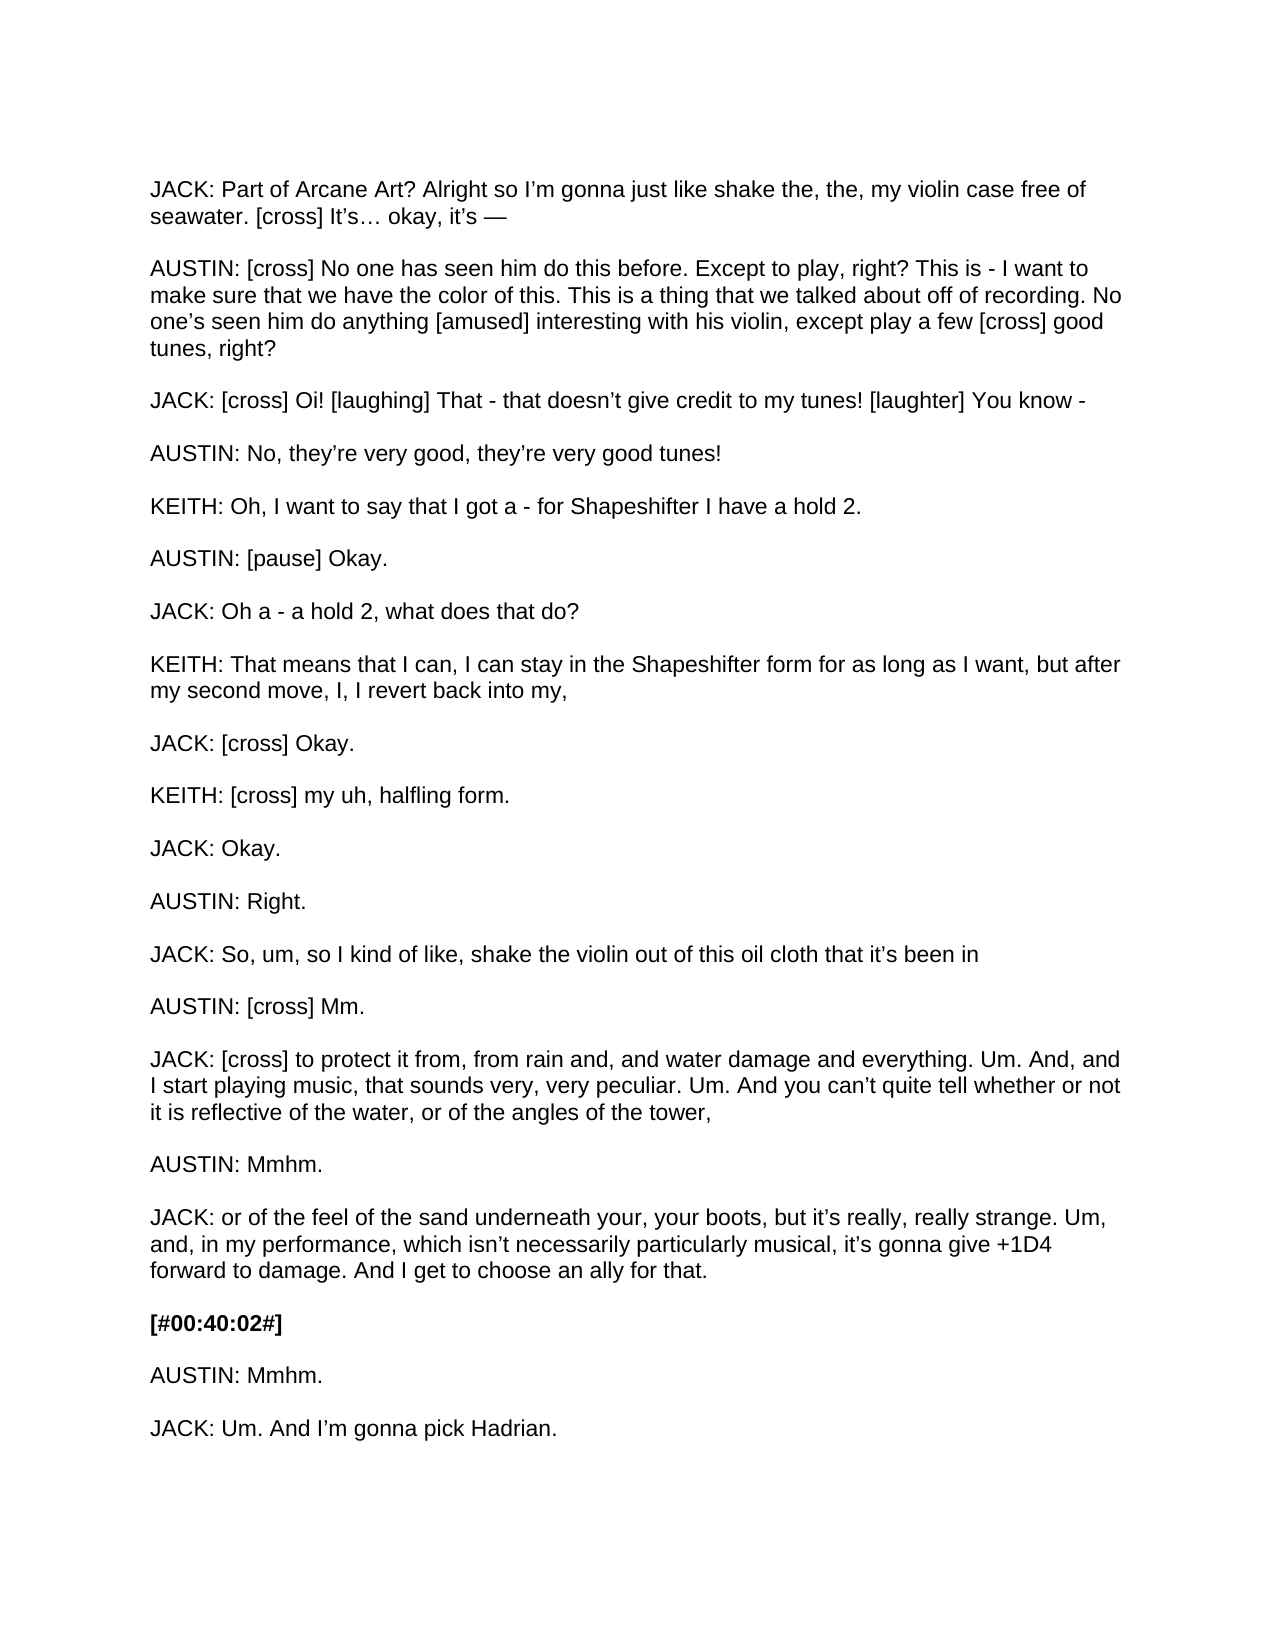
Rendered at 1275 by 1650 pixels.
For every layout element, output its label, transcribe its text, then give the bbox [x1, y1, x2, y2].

text AUSTIN: Right. [150, 888, 1125, 914]
text AUSTIN: Mmhm. [150, 1151, 1125, 1178]
text AUSTIN: Mmhm. [150, 1362, 1125, 1389]
text JACK: Part of Arcane Art? Alright so I’m gonna just like shake the, the, my violin case free of [150, 176, 1125, 203]
text JACK: Okay. [150, 835, 1125, 862]
text JACK: Um. And I’m gonna pick Hadrian. [150, 1415, 1125, 1441]
text seawater. [cross] It’s… okay, it’s — [150, 203, 1125, 229]
text KEITH: That means that I can, I can stay in the Shapeshifter form for as long as I want, but after [150, 651, 1125, 677]
text AUSTIN: No, they’re very good, they’re very good tunes! [150, 440, 1125, 466]
text [#00:40:02#] [150, 1309, 1125, 1336]
text AUSTIN: [pause] Okay. [150, 545, 1125, 572]
text JACK: or of the feel of the sand underneath your, your boots, but it’s really, really strange. Um, and, in my performance, which isn’t necessarily particularly musical, it’s gonna give +1D4 forward to damage. And I get to choose an ally for that. [150, 1204, 1125, 1283]
text KEITH: [cross] my uh, halfling form. [150, 782, 1125, 809]
text AUSTIN: [cross] No one has seen him do this before. Except to play, right? This is - I want to make sure that we have the color of this. This is a thing that we talked about off of recording. No one’s seen him do anything [amused] interesting with his violin, except play a few [cross] good tunes, right? [150, 255, 1125, 361]
text JACK: [cross] to protect it from, from rain and, and water damage and everything. Um. And, and I start playing music, that sounds very, very peculiar. Um. And you can’t quite tell whether or not it is reflective of the water, or of the angles of the tower, [150, 1046, 1125, 1125]
text JACK: Oh a - a hold 2, what does that do? [150, 598, 1125, 624]
text JACK: So, um, so I kind of like, shake the violin out of this oil cloth that it’s been in [150, 941, 1125, 967]
text JACK: [cross] Okay. [150, 730, 1125, 756]
text my second move, I, I revert back into my, [150, 677, 1125, 703]
text KEITH: Oh, I want to say that I got a - for Shapeshifter I have a hold 2. [150, 493, 1125, 519]
text JACK: [cross] Oi! [laughing] That - that doesn’t give credit to my tunes! [laughter] You know - [150, 387, 1125, 413]
text AUSTIN: [cross] Mm. [150, 993, 1125, 1020]
